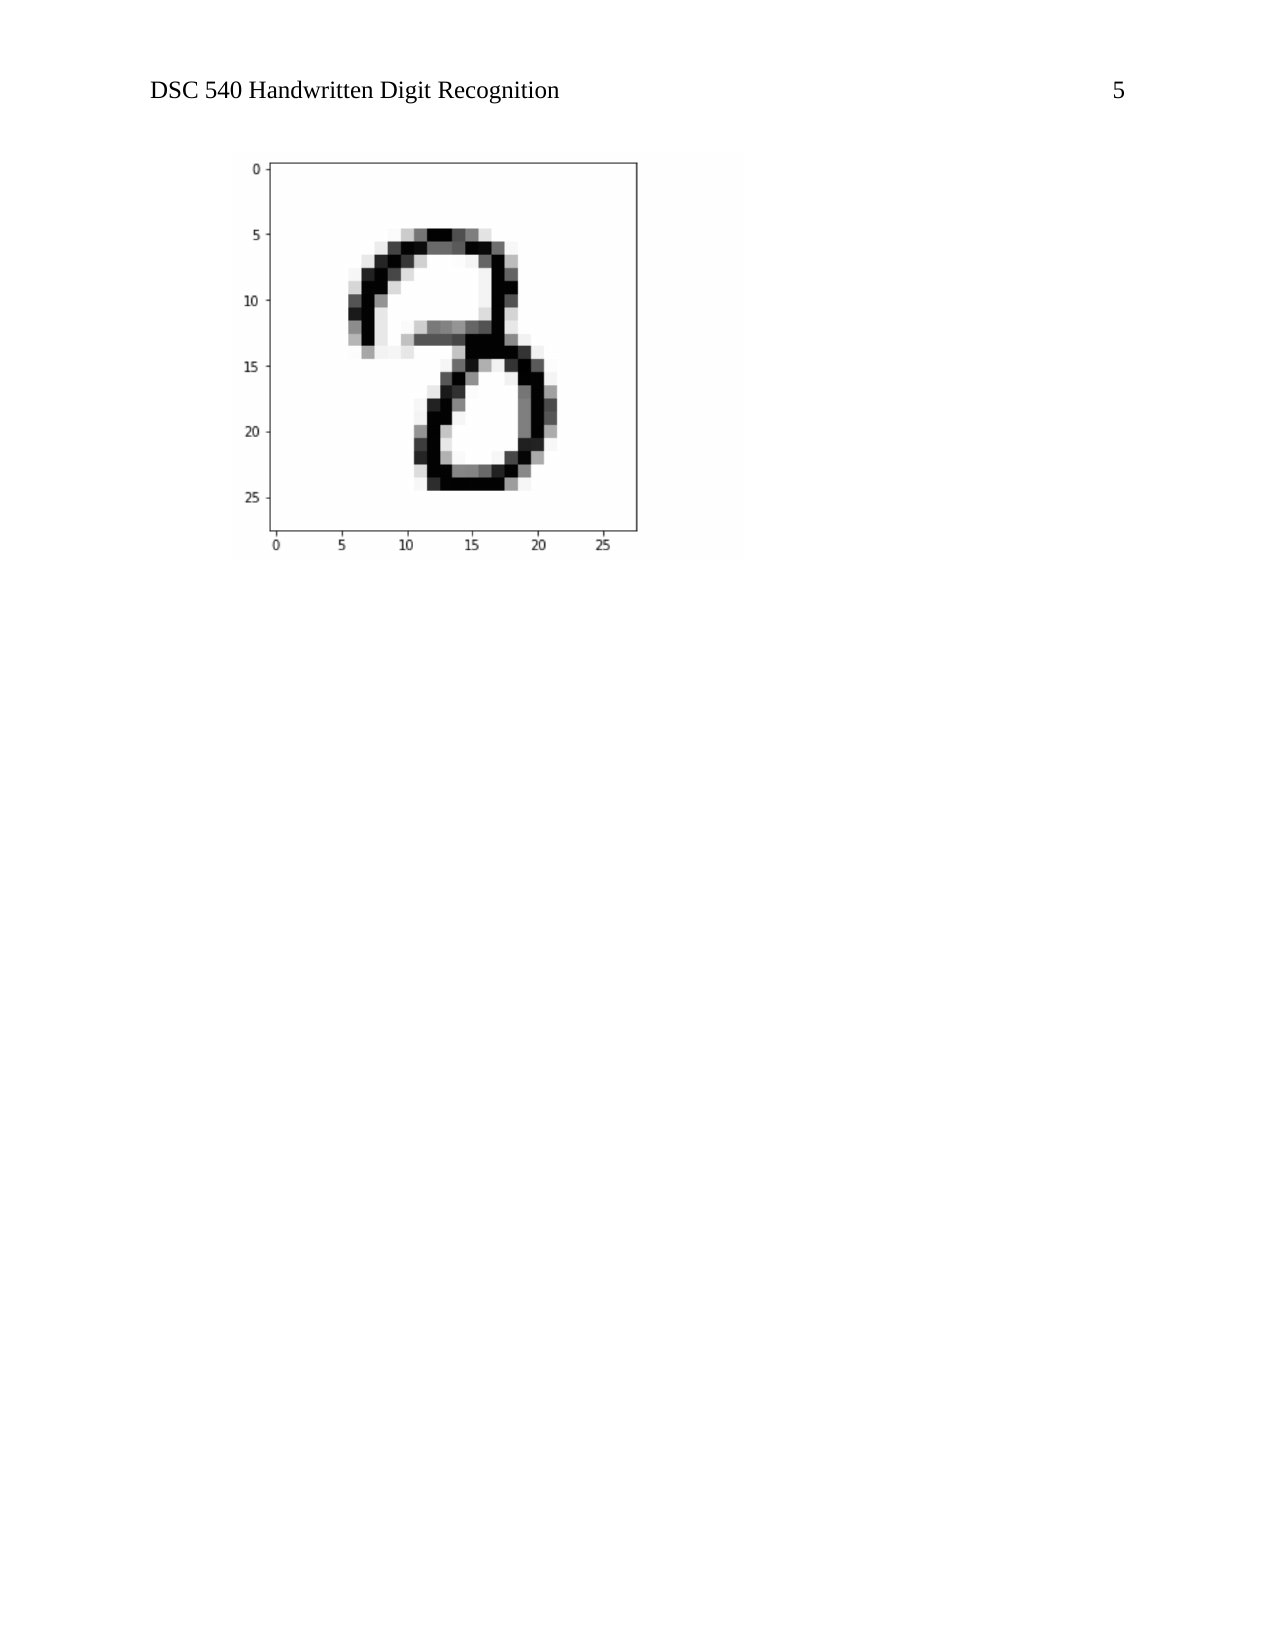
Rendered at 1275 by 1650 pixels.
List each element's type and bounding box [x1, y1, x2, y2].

picture [225, 150, 744, 560]
